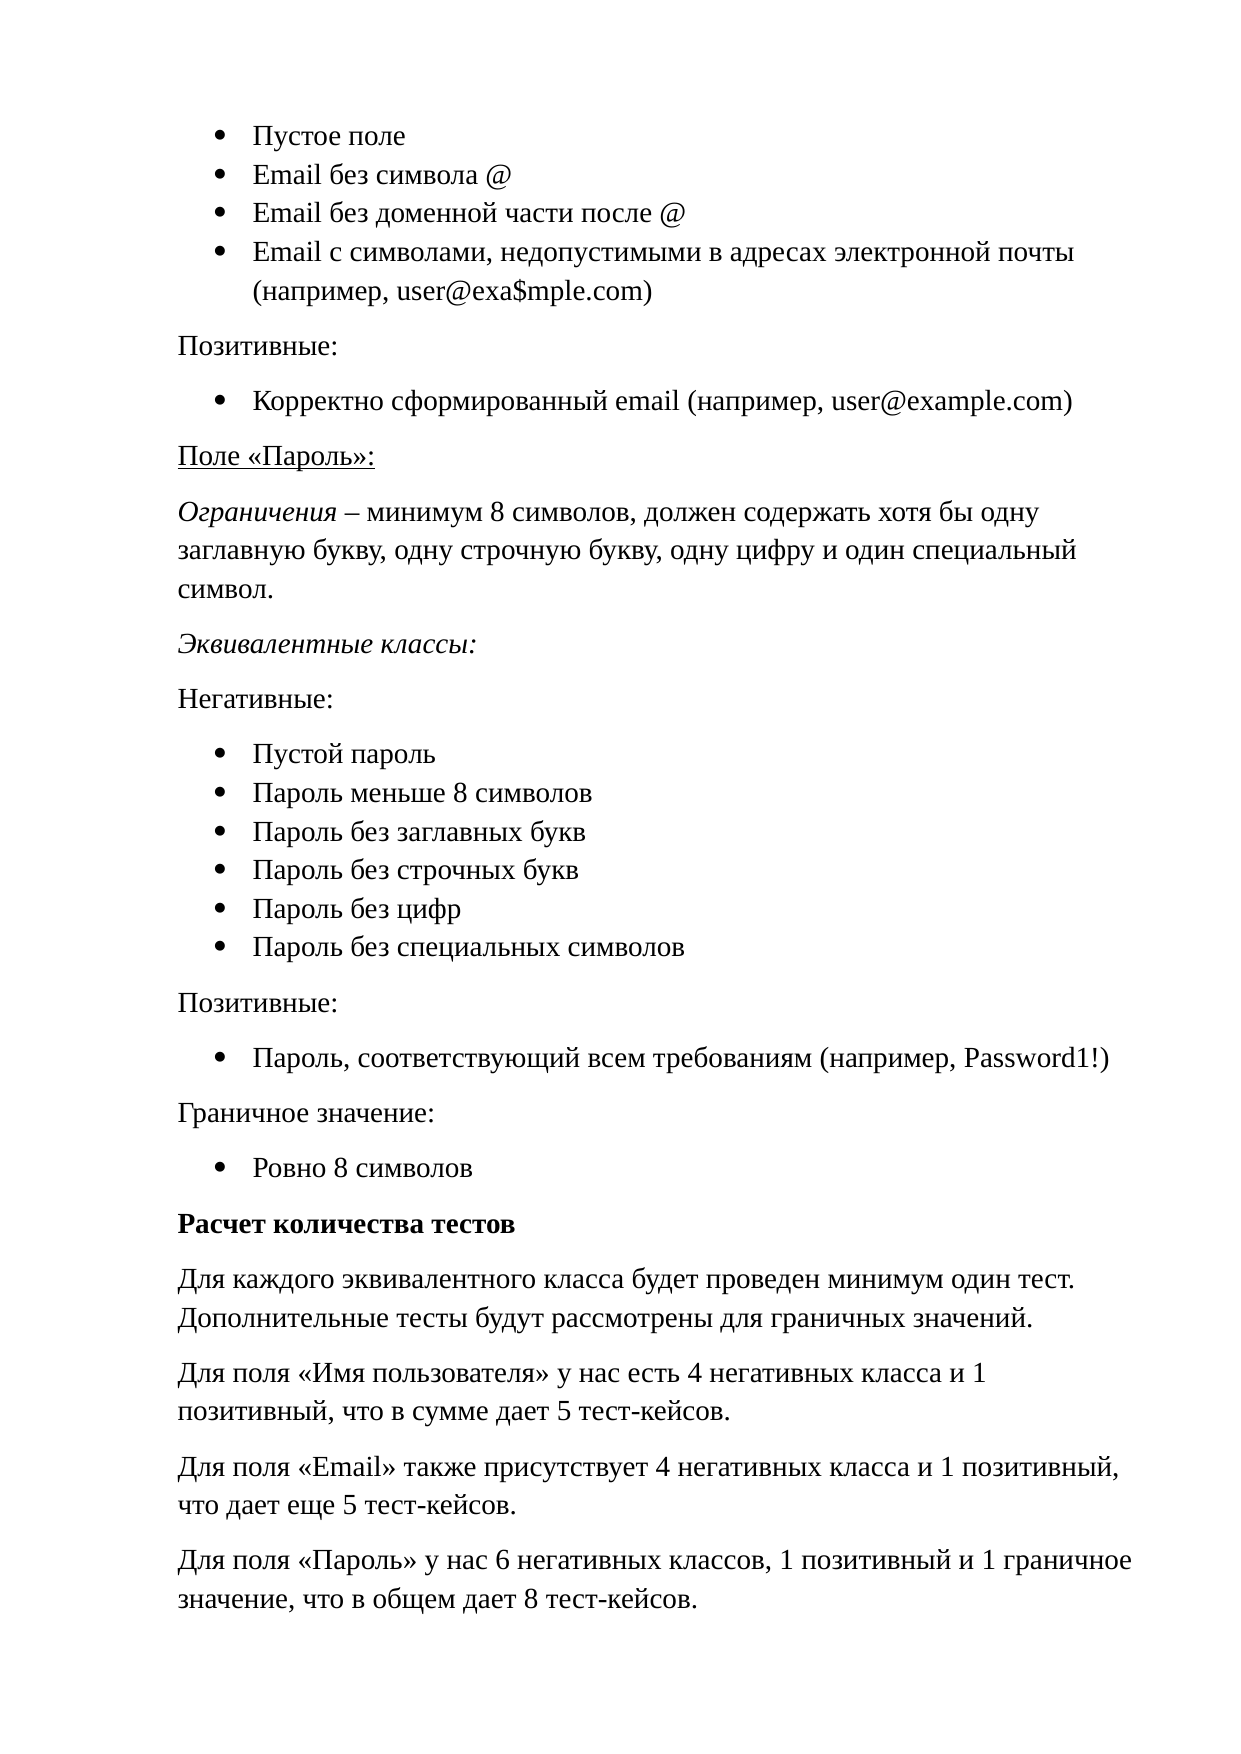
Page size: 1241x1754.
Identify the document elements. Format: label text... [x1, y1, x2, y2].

text Для поля «Пароль» у нас 6 негативных классов, 1 позитивный и 1 граничное значение, что в общем дает 8 тест-кейсов. [177, 1542, 1152, 1614]
list Email без доменной части после @ [215, 195, 1152, 229]
text Позитивные: [177, 985, 1152, 1018]
list Пароль без цифр [215, 891, 1152, 924]
text Для поля «Имя пользователя» у нас есть 4 негативных класса и 1 позитивный, что в сумме дает 5 тест-кейсов. [177, 1355, 1152, 1427]
list Пароль без заглавных букв [215, 814, 1152, 847]
text Ограничения – минимум 8 символов, должен содержать хотя бы одну заглавную букву, одну строчную букву, одну цифру и один специальный символ. [177, 494, 1152, 604]
list Пароль меньше 8 символов [215, 775, 1152, 809]
text Негативные: [177, 681, 1152, 715]
list Пароль, соответствующий всем требованиям (например, Password1!) [215, 1040, 1152, 1074]
text Поле «Пароль»: [177, 438, 1152, 472]
text Для каждого эквивалентного класса будет проведен минимум один тест. Дополнительные тесты будут рассмотрены для граничных значений. [177, 1261, 1152, 1333]
text Для поля «Email» также присутствует 4 негативных класса и 1 позитивный, что дает еще 5 тест-кейсов. [177, 1449, 1152, 1521]
list Email без символа @ [215, 157, 1152, 190]
list Корректно сформированный email (например, user@example.com) [215, 383, 1152, 417]
text Эквивалентные классы: [177, 626, 1152, 659]
list Ровно 8 символов [215, 1151, 1152, 1184]
list Пароль без специальных символов [215, 929, 1152, 963]
text Граничное значение: [177, 1095, 1152, 1129]
text Расчет количества тестов [177, 1206, 1152, 1239]
text Позитивные: [177, 328, 1152, 361]
list Пароль без строчных букв [215, 852, 1152, 886]
list Email с символами, недопустимыми в адресах электронной почты (например, user@exa$mple.com) [215, 234, 1152, 306]
list Пустой пароль [215, 736, 1152, 770]
list Пустое поле [215, 118, 1152, 152]
